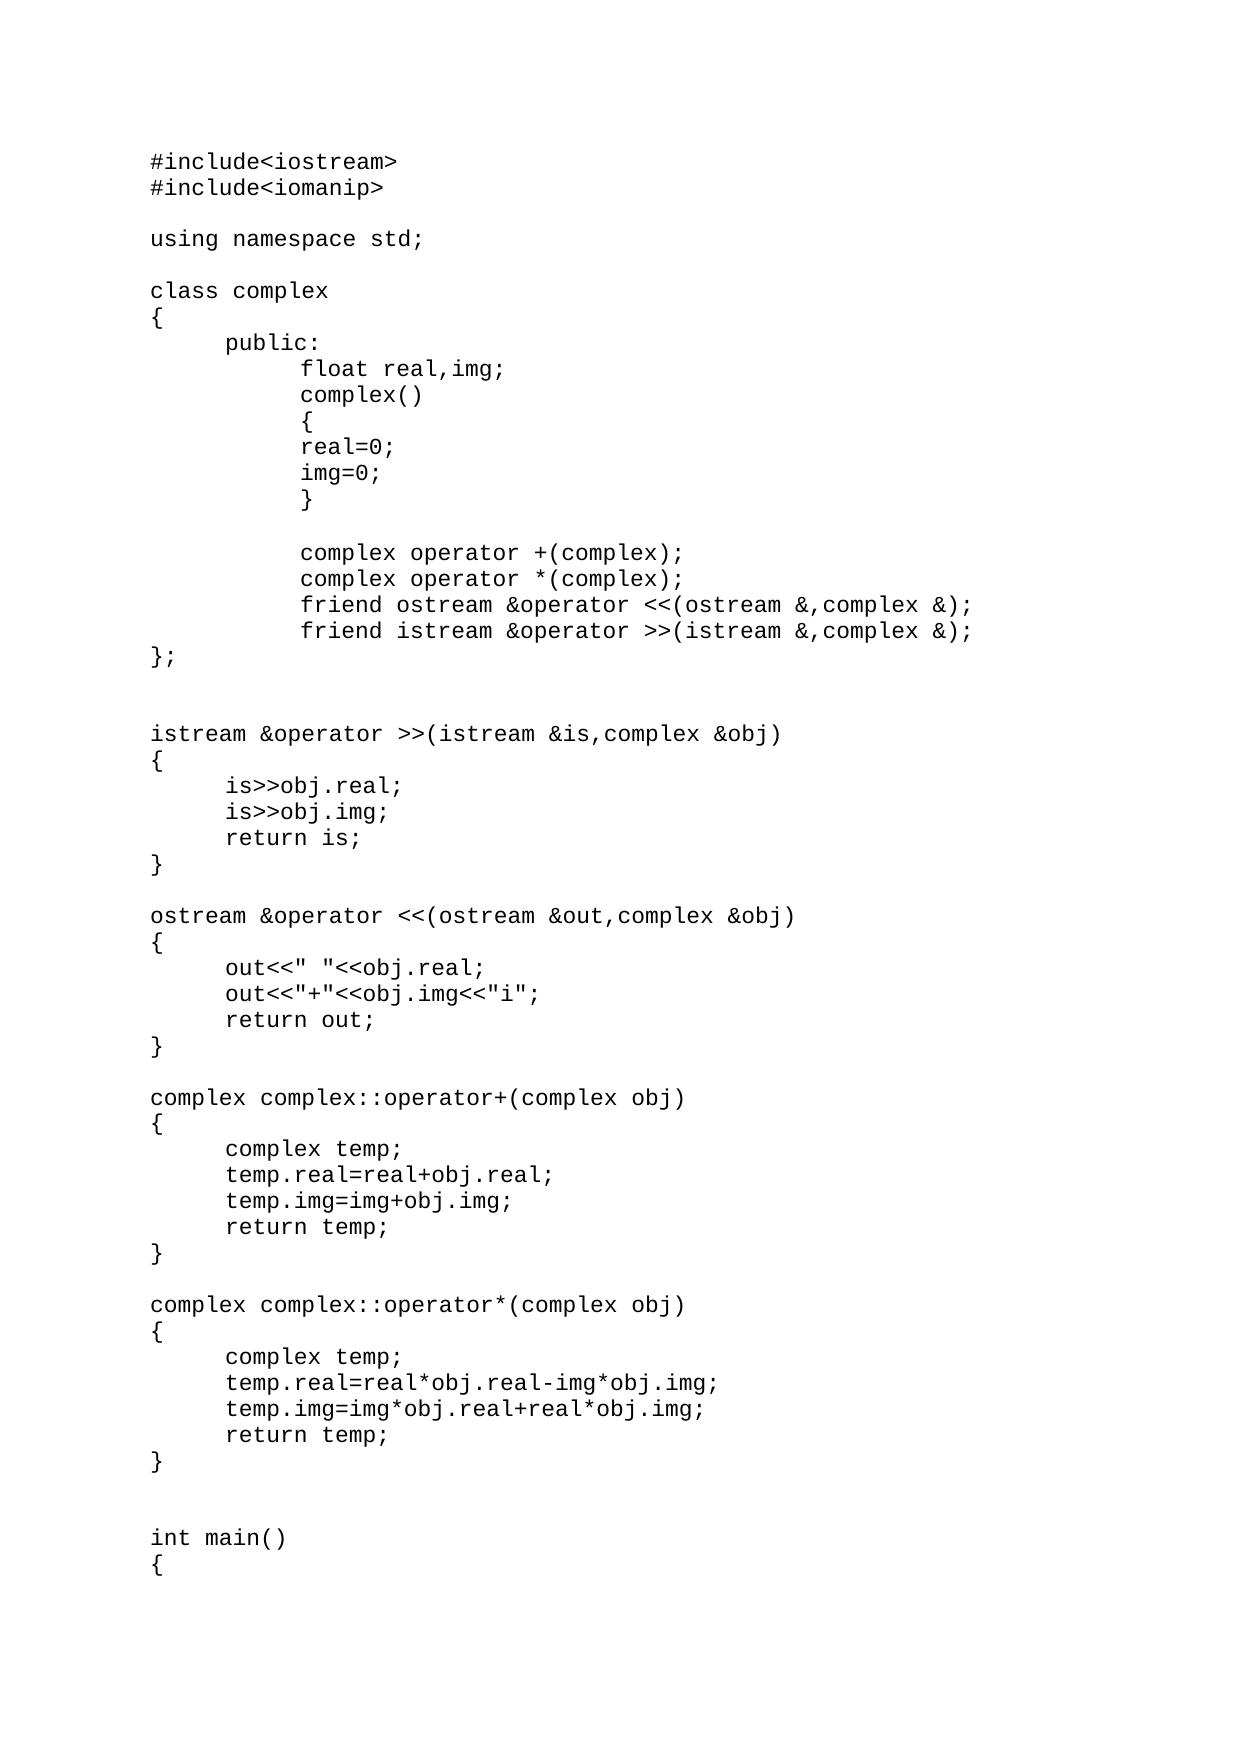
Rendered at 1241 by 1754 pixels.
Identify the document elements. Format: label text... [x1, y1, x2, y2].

text temp.img=img*obj.real+real*obj.img; [150, 1397, 1090, 1423]
text #include<iostream> [150, 150, 1090, 176]
text istream &operator >>(istream &is,complex &obj) [150, 723, 1090, 749]
text temp.real=real*obj.real-img*obj.img; [150, 1371, 1090, 1397]
text temp.real=real+obj.real; [150, 1164, 1090, 1189]
text friend istream &operator >>(istream &,complex &); [150, 619, 1090, 645]
text #include<iomanip> [150, 176, 1090, 202]
text complex operator +(complex); [150, 541, 1090, 567]
text complex temp; [150, 1138, 1090, 1164]
text { [150, 409, 1090, 435]
text ostream &operator <<(ostream &out,complex &obj) [150, 904, 1090, 930]
text complex complex::operator+(complex obj) [150, 1086, 1090, 1112]
text complex complex::operator*(complex obj) [150, 1293, 1090, 1319]
text { [150, 749, 1090, 774]
text { [150, 930, 1090, 956]
text return temp; [150, 1423, 1090, 1449]
text is>>obj.img; [150, 801, 1090, 826]
text real=0; [150, 435, 1090, 461]
text complex temp; [150, 1345, 1090, 1371]
text int main() [150, 1527, 1090, 1553]
text }; [150, 645, 1090, 671]
text using namespace std; [150, 228, 1090, 254]
text } [150, 1449, 1090, 1475]
text float real,img; [150, 357, 1090, 383]
text complex operator *(complex); [150, 567, 1090, 593]
text out<<" "<<obj.real; [150, 956, 1090, 982]
text } [150, 852, 1090, 878]
text complex() [150, 383, 1090, 409]
text { [150, 306, 1090, 332]
text } [150, 487, 1090, 513]
text temp.img=img+obj.img; [150, 1189, 1090, 1216]
text public: [150, 332, 1090, 357]
text class complex [150, 280, 1090, 306]
text { [150, 1553, 1090, 1579]
text friend ostream &operator <<(ostream &,complex &); [150, 593, 1090, 619]
text img=0; [150, 461, 1090, 487]
text { [150, 1319, 1090, 1345]
text return is; [150, 826, 1090, 852]
text return temp; [150, 1216, 1090, 1241]
text return out; [150, 1008, 1090, 1034]
text } [150, 1034, 1090, 1060]
text out<<"+"<<obj.img<<"i"; [150, 982, 1090, 1008]
text { [150, 1112, 1090, 1138]
text } [150, 1241, 1090, 1267]
text is>>obj.real; [150, 774, 1090, 801]
